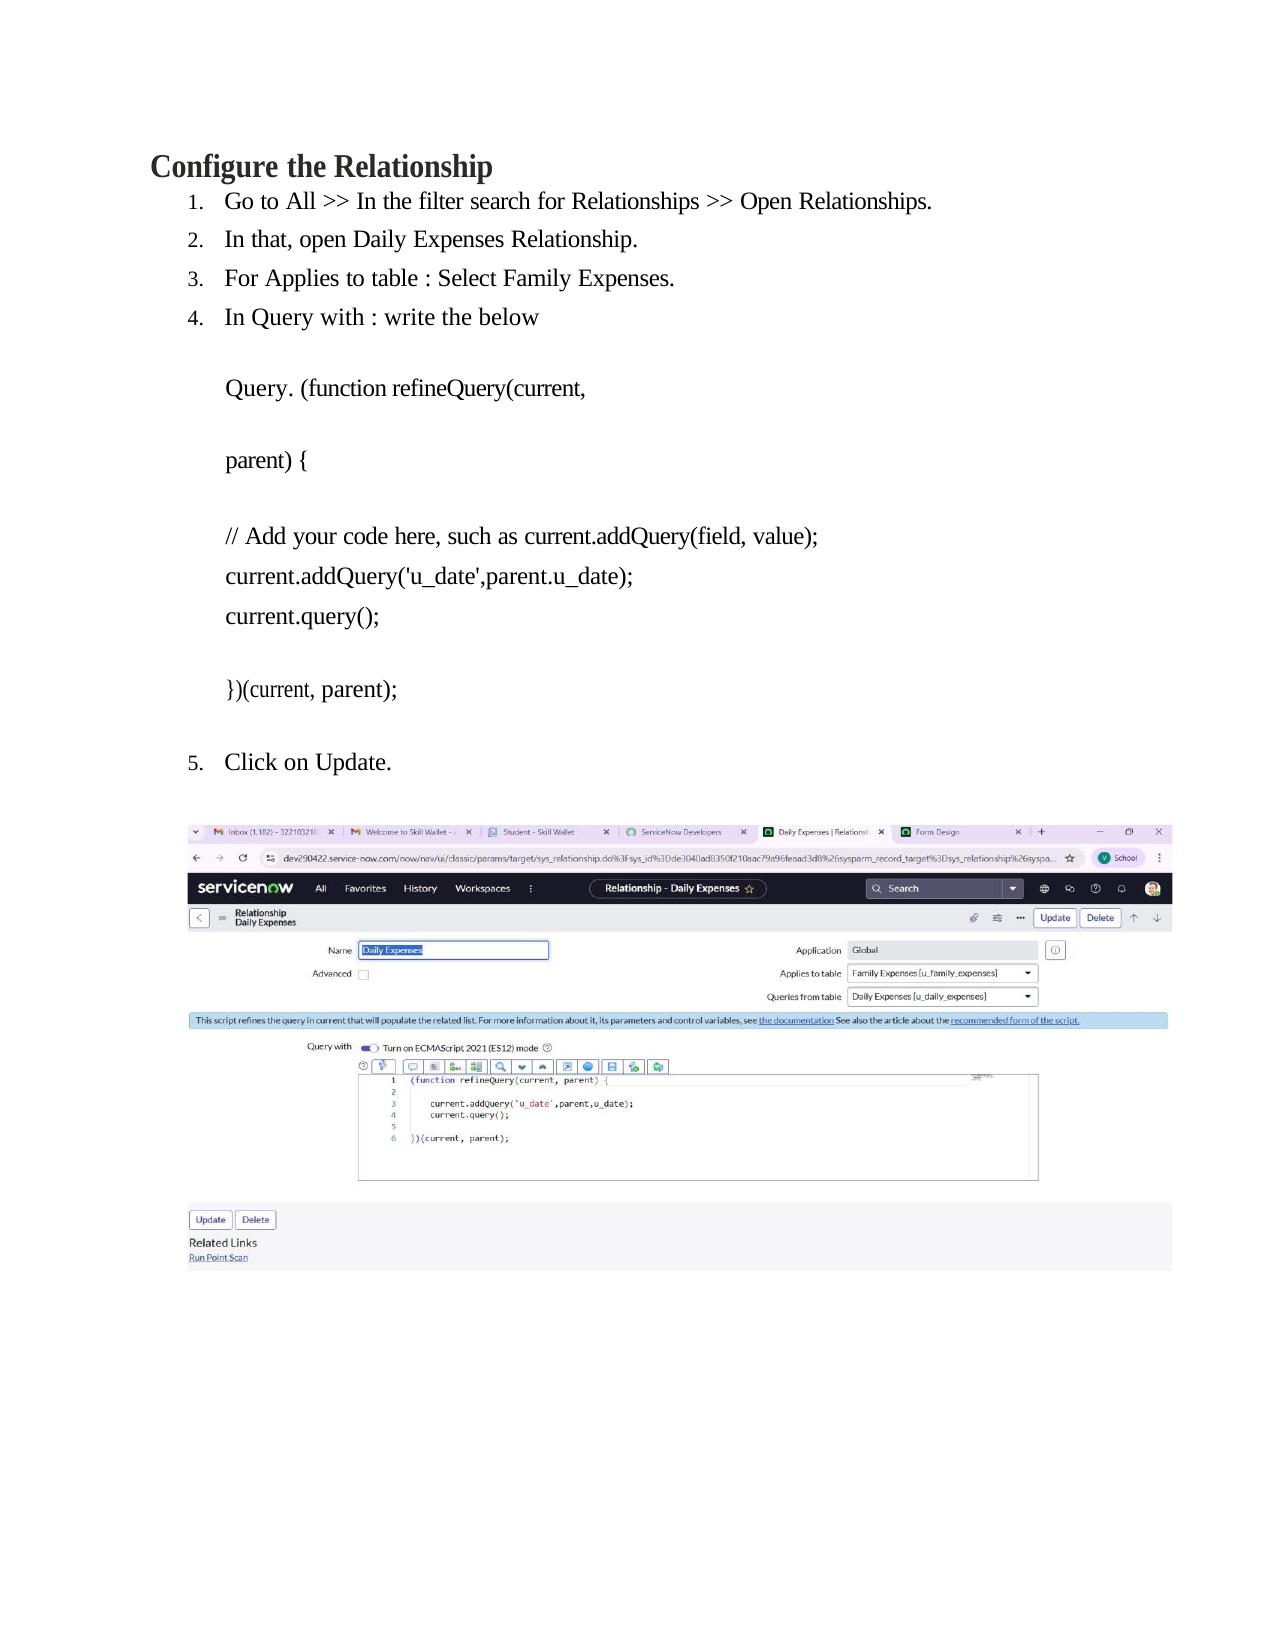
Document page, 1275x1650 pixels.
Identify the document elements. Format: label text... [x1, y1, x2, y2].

list For Applies to table : Select Family Expenses. [187, 263, 1200, 291]
list In Query with : write the below Query. (function refineQuery(current, parent) { [187, 302, 606, 474]
text })(current, parent); [225, 674, 1200, 703]
picture [187, 825, 1173, 1271]
text current.query(); [225, 602, 1200, 630]
text // Add your code here, such as current.addQuery(field, value); current.addQuery('u_date',parent.u_date); [225, 521, 1200, 590]
list Click on Update. [187, 747, 1200, 776]
list In that, open Daily Expenses Relationship. [187, 224, 1200, 253]
subtitle Configure the Relationship [150, 146, 1200, 184]
list Go to All >> In the filter search for Relationships >> Open Relationships. [187, 186, 1200, 215]
